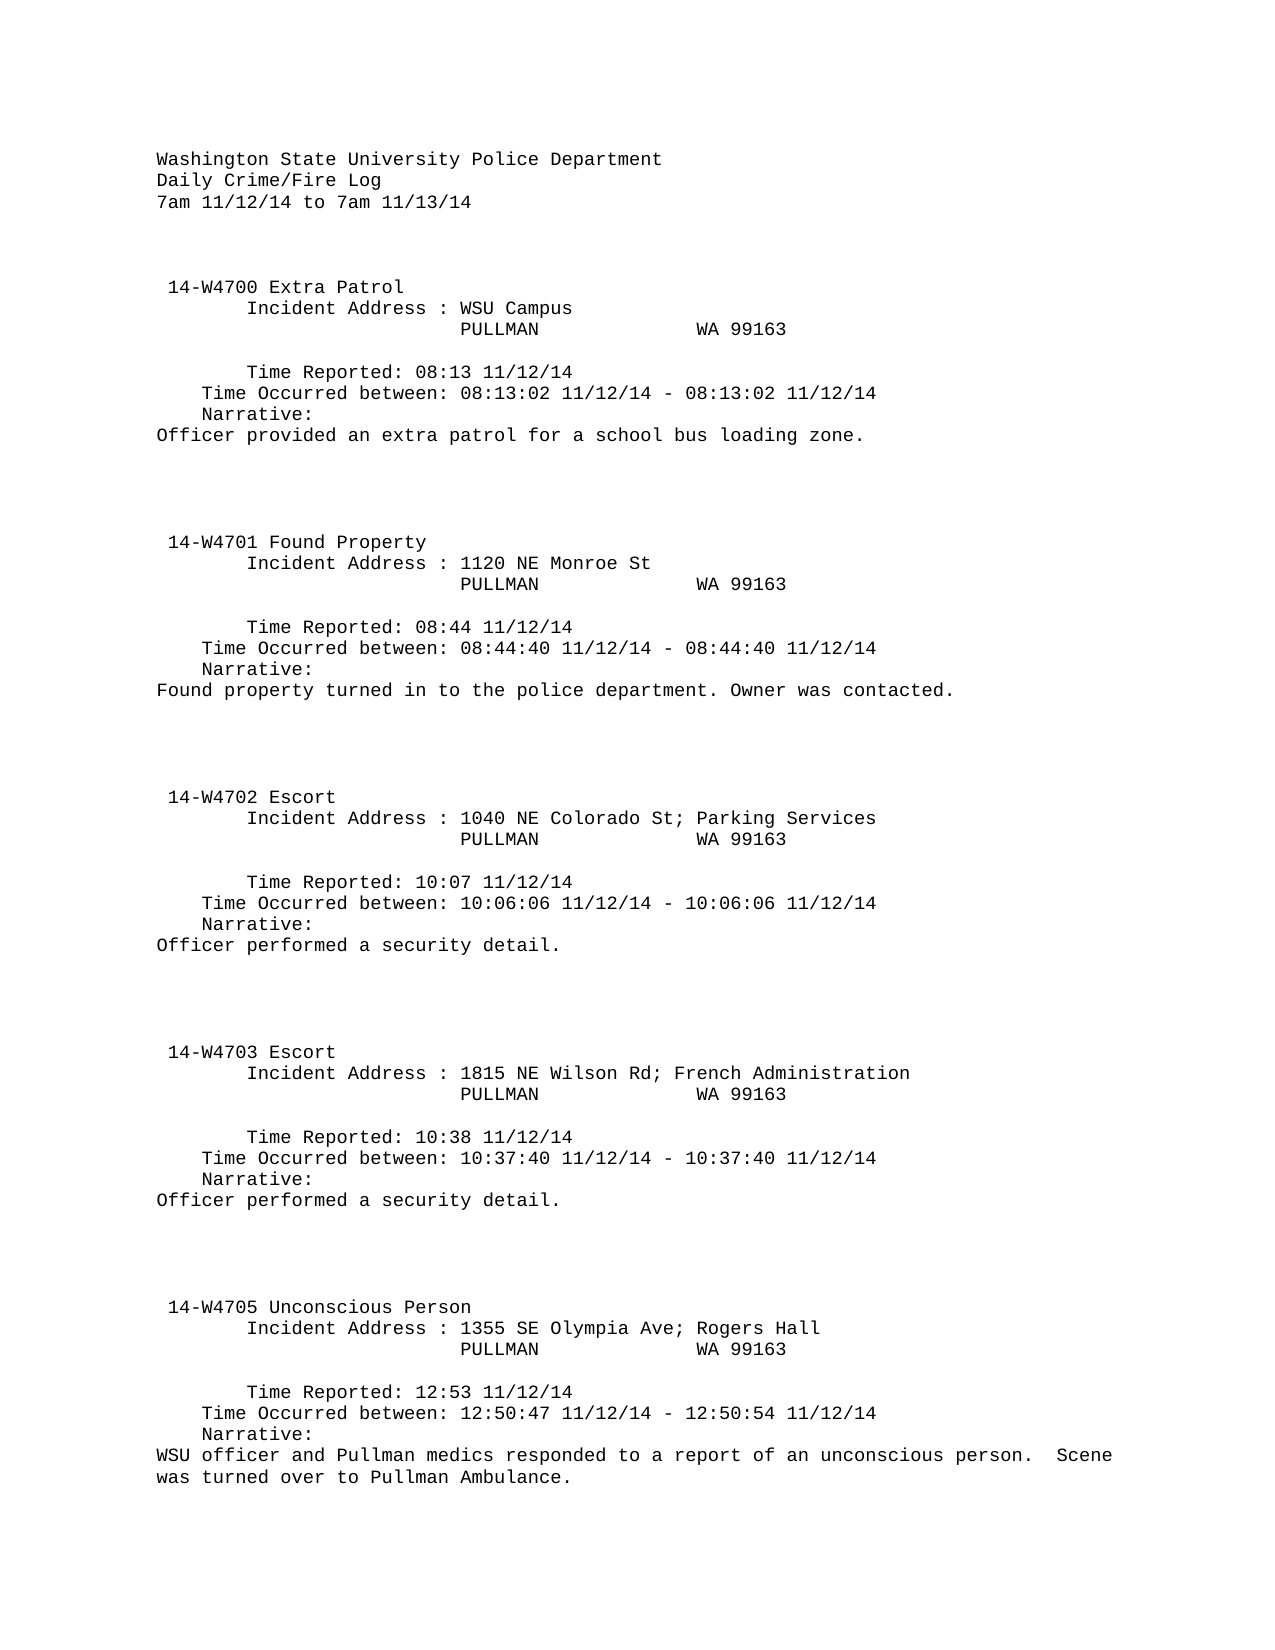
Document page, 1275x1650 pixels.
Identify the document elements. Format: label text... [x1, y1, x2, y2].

text Incident Address : 1040 NE Colorado St; Parking Services [156, 809, 1118, 830]
text Time Reported: 10:38 11/12/14 [156, 1127, 1118, 1149]
text WSU officer and Pullman medics responded to a report of an unconscious person. Scene was turned over to Pullman Ambulance. [156, 1446, 1118, 1489]
text Time Reported: 10:07 11/12/14 [156, 872, 1118, 894]
text Daily Crime/Fire Log [156, 171, 1118, 192]
text 14-W4700 Extra Patrol [156, 277, 1118, 299]
text 7am 11/12/14 to 7am 11/13/14 [156, 192, 1118, 214]
text Incident Address : 1120 NE Monroe St [156, 554, 1118, 575]
text Officer provided an extra patrol for a school bus loading zone. [156, 426, 1118, 447]
text 14-W4702 Escort [156, 787, 1118, 809]
text Time Occurred between: 10:37:40 11/12/14 - 10:37:40 11/12/14 [156, 1149, 1118, 1170]
text Time Occurred between: 08:44:40 11/12/14 - 08:44:40 11/12/14 [156, 639, 1118, 660]
text Washington State University Police Department [156, 150, 1118, 171]
text Narrative: [156, 660, 1118, 681]
text Officer performed a security detail. [156, 936, 1118, 957]
text Time Reported: 08:13 11/12/14 [156, 362, 1118, 384]
text 14-W4703 Escort [156, 1042, 1118, 1064]
text PULLMAN WA 99163 [156, 830, 1118, 851]
text Time Reported: 12:53 11/12/14 [156, 1382, 1118, 1404]
text Incident Address : 1355 SE Olympia Ave; Rogers Hall [156, 1319, 1118, 1340]
text PULLMAN WA 99163 [156, 1085, 1118, 1106]
text Incident Address : WSU Campus [156, 299, 1118, 320]
text PULLMAN WA 99163 [156, 575, 1118, 596]
text Narrative: [156, 1170, 1118, 1191]
text Time Occurred between: 08:13:02 11/12/14 - 08:13:02 11/12/14 [156, 384, 1118, 405]
text 14-W4701 Found Property [156, 532, 1118, 554]
text Officer performed a security detail. [156, 1191, 1118, 1212]
text Narrative: [156, 915, 1118, 936]
text Time Occurred between: 10:06:06 11/12/14 - 10:06:06 11/12/14 [156, 894, 1118, 915]
text Found property turned in to the police department. Owner was contacted. [156, 681, 1118, 702]
text Incident Address : 1815 NE Wilson Rd; French Administration [156, 1064, 1118, 1085]
text Narrative: [156, 1425, 1118, 1446]
text 14-W4705 Unconscious Person [156, 1297, 1118, 1319]
text Time Occurred between: 12:50:47 11/12/14 - 12:50:54 11/12/14 [156, 1404, 1118, 1425]
text Time Reported: 08:44 11/12/14 [156, 617, 1118, 639]
text Narrative: [156, 405, 1118, 426]
text PULLMAN WA 99163 [156, 320, 1118, 341]
text PULLMAN WA 99163 [156, 1340, 1118, 1361]
